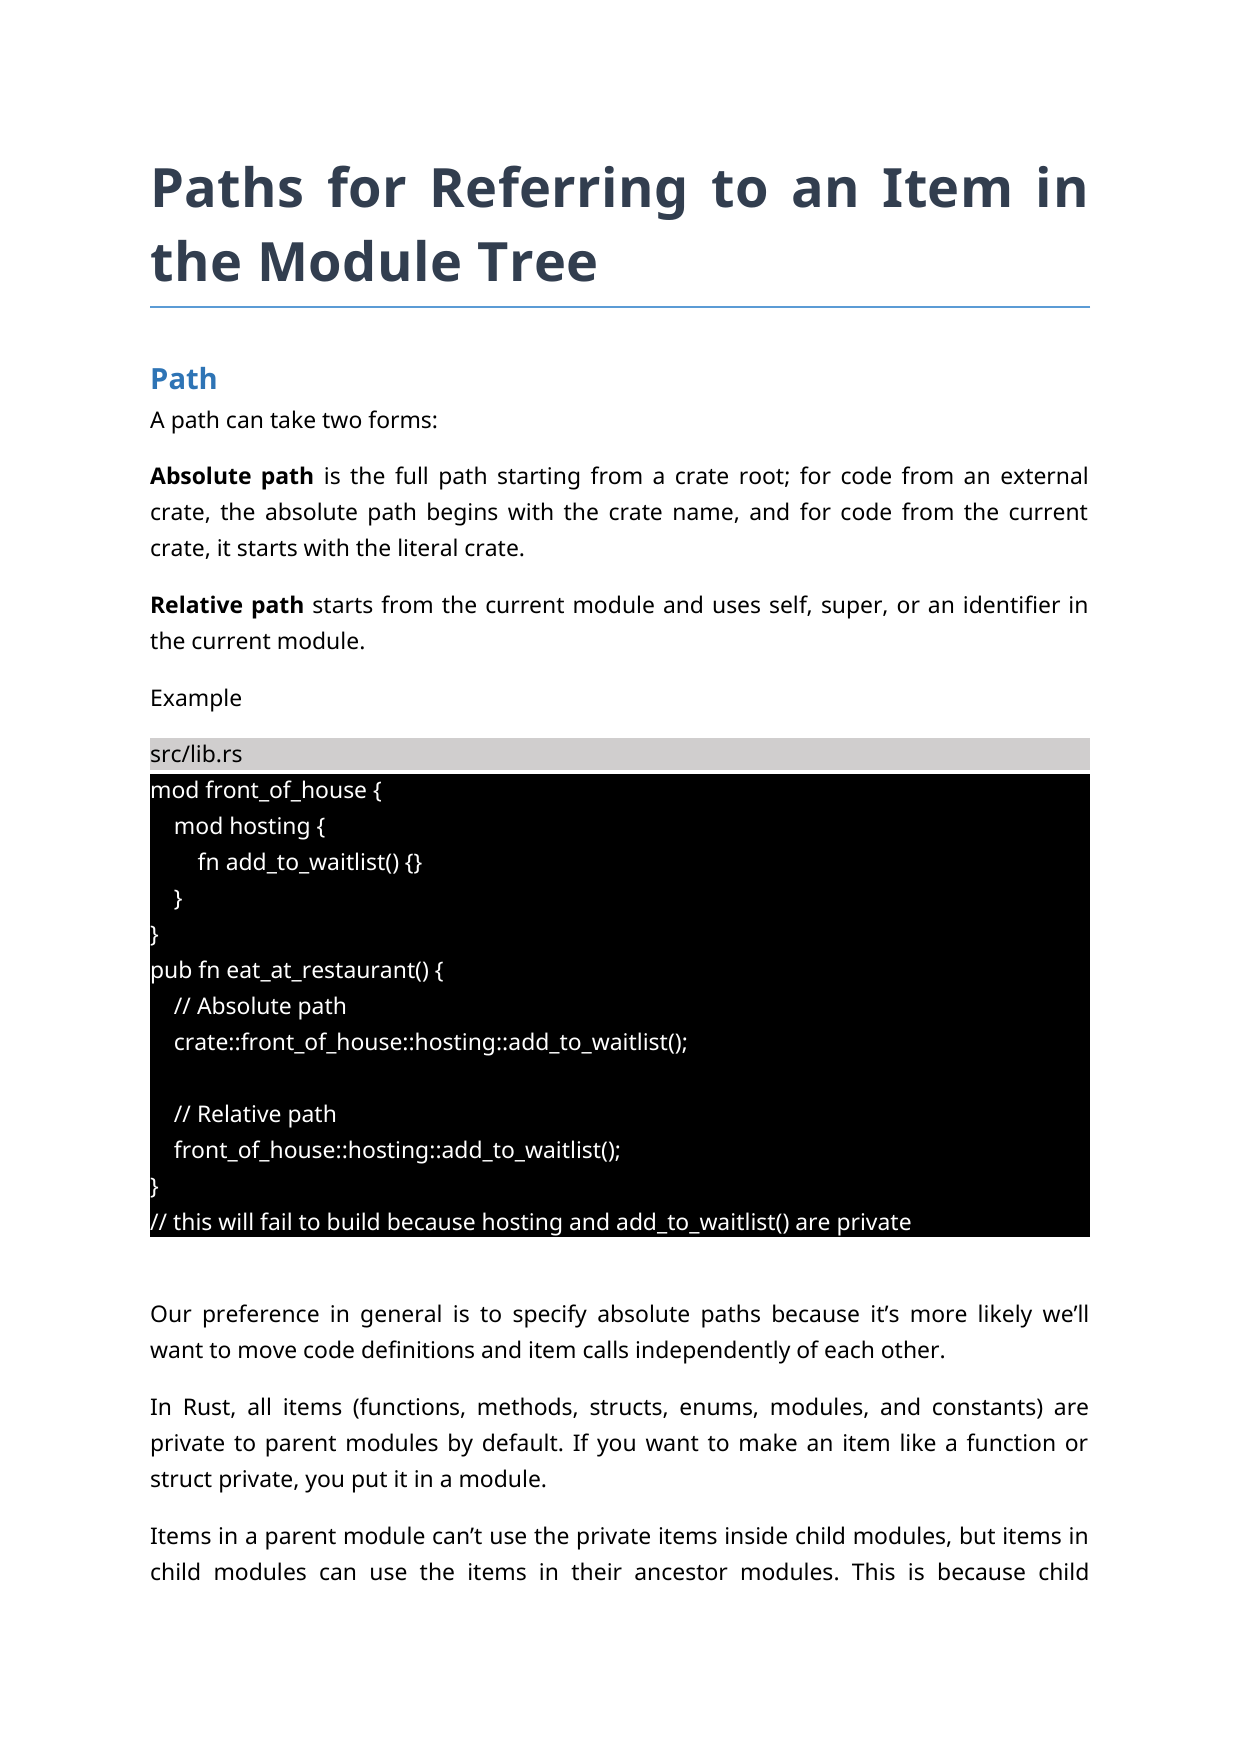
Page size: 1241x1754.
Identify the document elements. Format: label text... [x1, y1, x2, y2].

text front_of_house::hosting::add_to_waitlist(); [150, 1134, 1090, 1165]
text crate::front_of_house::hosting::add_to_waitlist(); [150, 1026, 1090, 1057]
text src/lib.rs [150, 738, 1090, 770]
title Paths for Referring to an Item in the Module Tree [150, 150, 1090, 306]
text Relative path starts from the current module and uses self, super, or an identifier in the current module. [150, 589, 1090, 656]
text // Absolute path [150, 990, 1090, 1021]
text A path can take two forms: [150, 403, 1090, 435]
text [150, 1520, 1090, 1587]
text // this will fail to build because hosting and add_to_waitlist() are private [150, 1206, 1090, 1237]
text Absolute path is the full path starting from a crate root; for code from an external crate, the absolute path begins with the crate name, and for code from the current crate, it starts with the literal crate. [150, 460, 1090, 563]
text Example [150, 682, 1090, 713]
subtitle Path [150, 358, 1090, 398]
text } [150, 882, 1090, 913]
text fn add_to_waitlist() {} [150, 846, 1090, 877]
text mod hosting { [150, 810, 1090, 842]
text mod front_of_house { [150, 774, 1090, 806]
text // Relative path [150, 1098, 1090, 1129]
text In Rust, all items (functions, methods, structs, enums, modules, and constants) are private to parent modules by default. If you want to make an item like a function or struct private, you put it in a module. [150, 1391, 1090, 1494]
text Our preference in general is to specify absolute paths because it’s more likely we’ll want to move code definitions and item calls independently of each other. [150, 1298, 1090, 1366]
text } [150, 918, 1090, 949]
text } [150, 1170, 1090, 1201]
text pub fn eat_at_restaurant() { [150, 954, 1090, 985]
